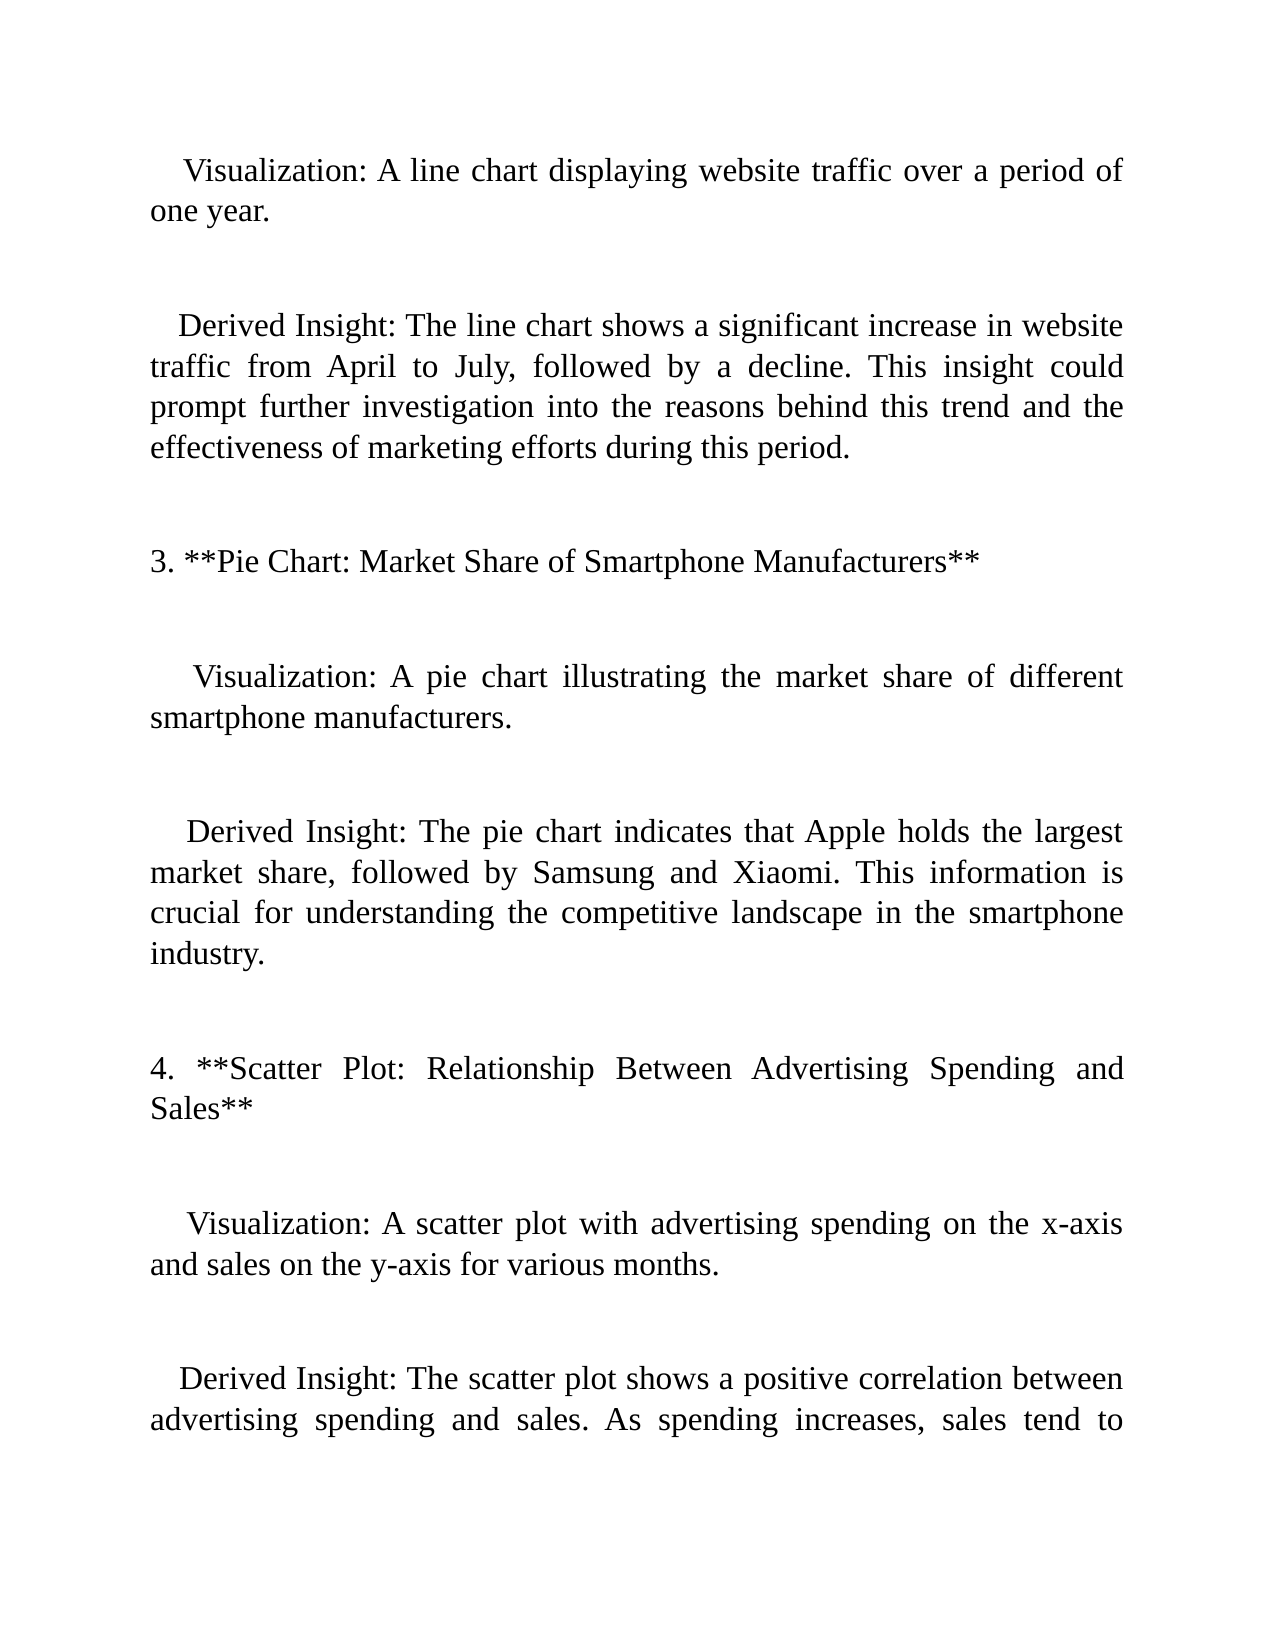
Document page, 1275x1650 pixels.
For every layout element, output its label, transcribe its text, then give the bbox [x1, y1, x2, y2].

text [150, 1358, 1125, 1437]
text 3. **Pie Chart: Market Share of Smartphone Manufacturers** [150, 542, 1125, 580]
text Derived Insight: The line chart shows a significant increase in website traffic from April to July, followed by a decline. This insight could prompt further investigation into the reasons behind this trend and the effectiveness of marketing efforts during this period. [150, 305, 1125, 465]
text Visualization: A pie chart illustrating the market share of different smartphone manufacturers. [150, 656, 1125, 735]
text Visualization: A line chart displaying website traffic over a period of one year. [150, 150, 1125, 229]
text 4. **Scatter Plot: Relationship Between Advertising Spending and Sales** [150, 1048, 1125, 1127]
text Visualization: A scatter plot with advertising spending on the x-axis and sales on the y-axis for various months. [150, 1203, 1125, 1282]
text Derived Insight: The pie chart indicates that Apple holds the largest market share, followed by Samsung and Xiaomi. This information is crucial for understanding the competitive landscape in the smartphone industry. [150, 811, 1125, 972]
